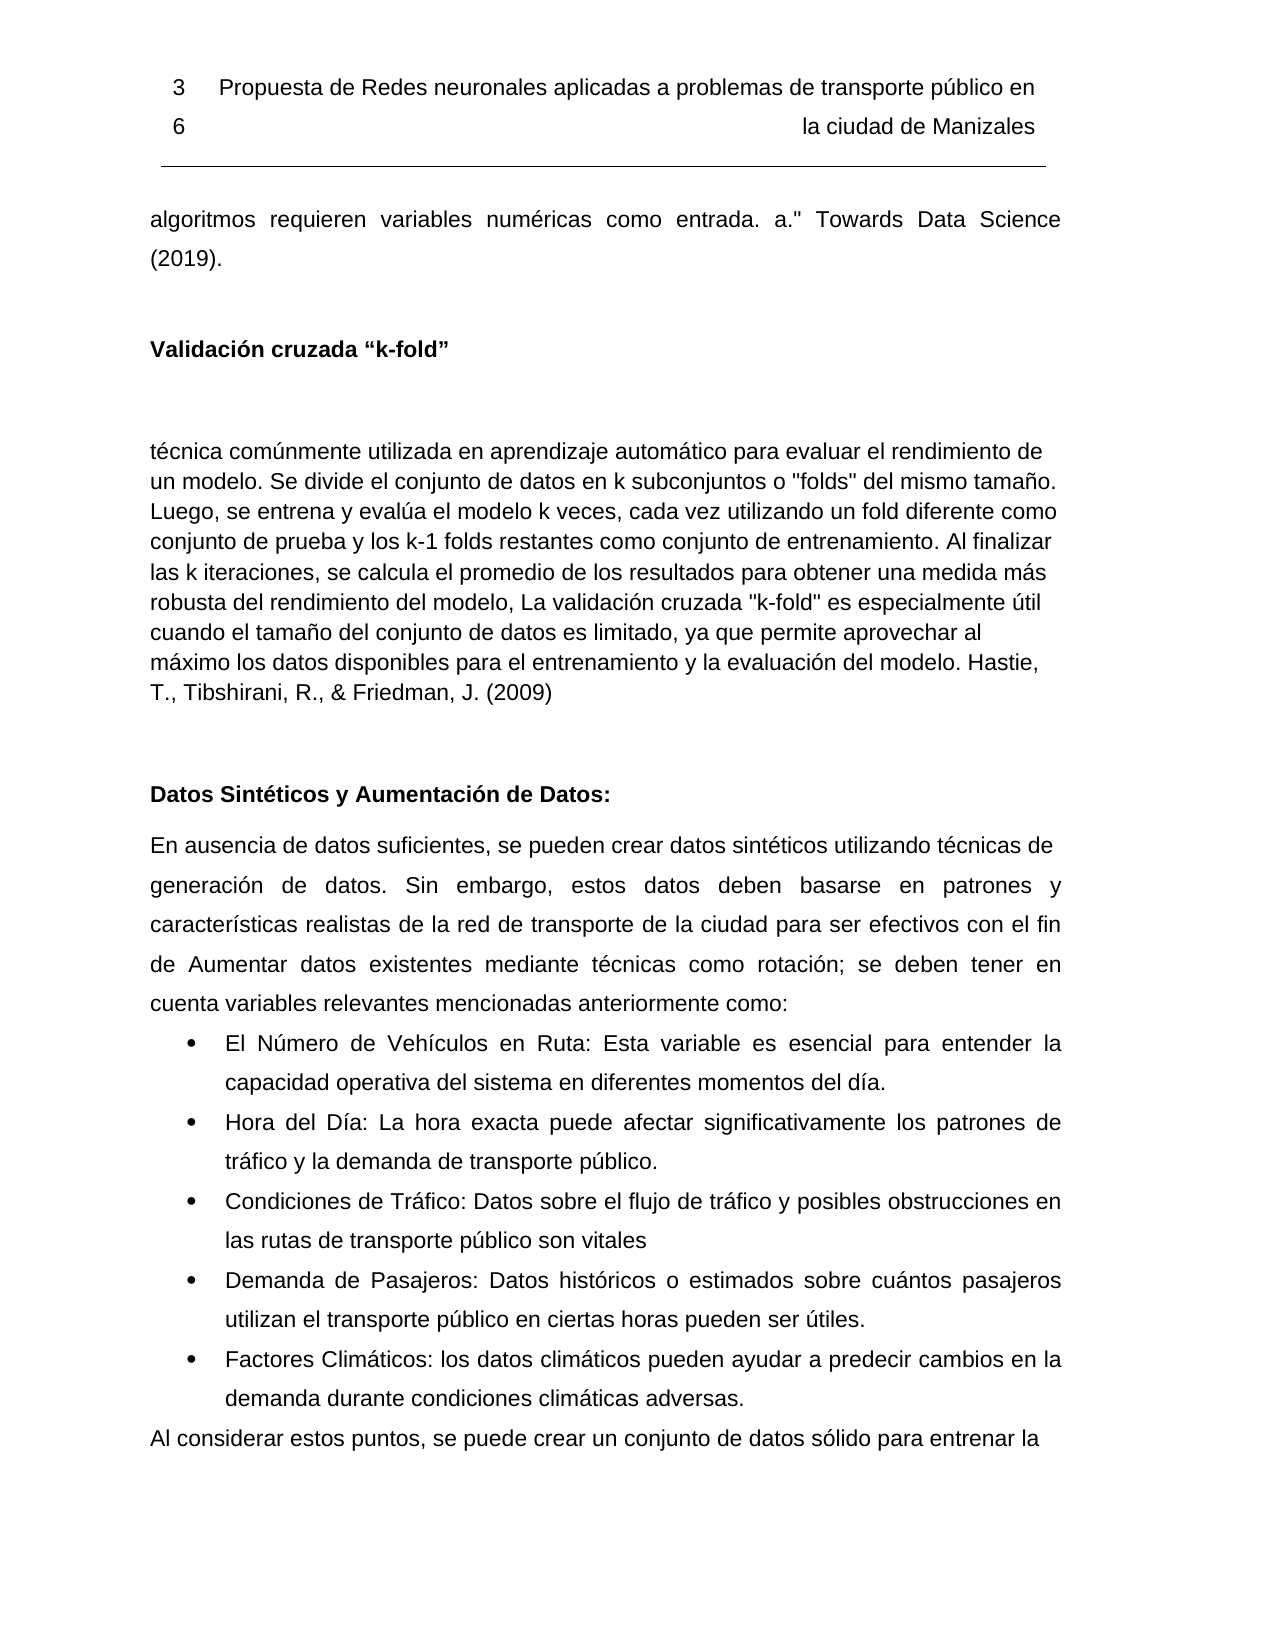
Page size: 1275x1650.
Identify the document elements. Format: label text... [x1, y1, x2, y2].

text Validación cruzada “k-fold” [150, 336, 1062, 362]
list El Número de Vehículos en Ruta: Esta variable es esencial para entender la capacidad operativa del sistema en diferentes momentos del día. [187, 1030, 1062, 1096]
list Al considerar estos puntos, se puede crear un conjunto de datos sólido para entrenar la [150, 1424, 1062, 1451]
list Hora del Día: La hora exacta puede afectar significativamente los patrones de tráfico y la demanda de transporte público. [187, 1109, 1062, 1174]
text Datos Sintéticos y Aumentación de Datos: [150, 781, 1062, 808]
list Condiciones de Tráfico: Datos sobre el flujo de tráfico y posibles obstrucciones en las rutas de transporte público son vitales [187, 1188, 1062, 1253]
text técnica comúnmente utilizada en aprendizaje automático para evaluar el rendimiento de un modelo. Se divide el conjunto de datos en k subconjuntos o "folds" del mismo tamaño. Luego, se entrena y evalúa el modelo k veces, cada vez utilizando un fold diferente como conjunto de prueba y los k-1 folds restantes como conjunto de entrenamiento. Al finalizar las k iteraciones, se calcula el promedio de los resultados para obtener una medida más robusta del rendimiento del modelo, La validación cruzada "k-fold" es especialmente útil cuando el tamaño del conjunto de datos es limitado, ya que permite aprovechar al máximo los datos disponibles para el entrenamiento y la evaluación del modelo. Hastie, T., Tibshirani, R., & Friedman, J. (2009) [150, 438, 1062, 706]
list generación de datos. Sin embargo, estos datos deben basarse en patrones y características realistas de la red de transporte de la ciudad para ser efectivos con el fin de Aumentar datos existentes mediante técnicas como rotación; se deben tener en cuenta variables relevantes mencionadas anteriormente como: [150, 872, 1062, 1017]
list En ausencia de datos suficientes, se pueden crear datos sintéticos utilizando técnicas de [150, 832, 1062, 859]
list Factores Climáticos: los datos climáticos pueden ayudar a predecir cambios en la demanda durante condiciones climáticas adversas. [187, 1346, 1062, 1411]
list Demanda de Pasajeros: Datos históricos o estimados sobre cuántos pasajeros utilizan el transporte público en ciertas horas pueden ser útiles. [187, 1267, 1062, 1332]
